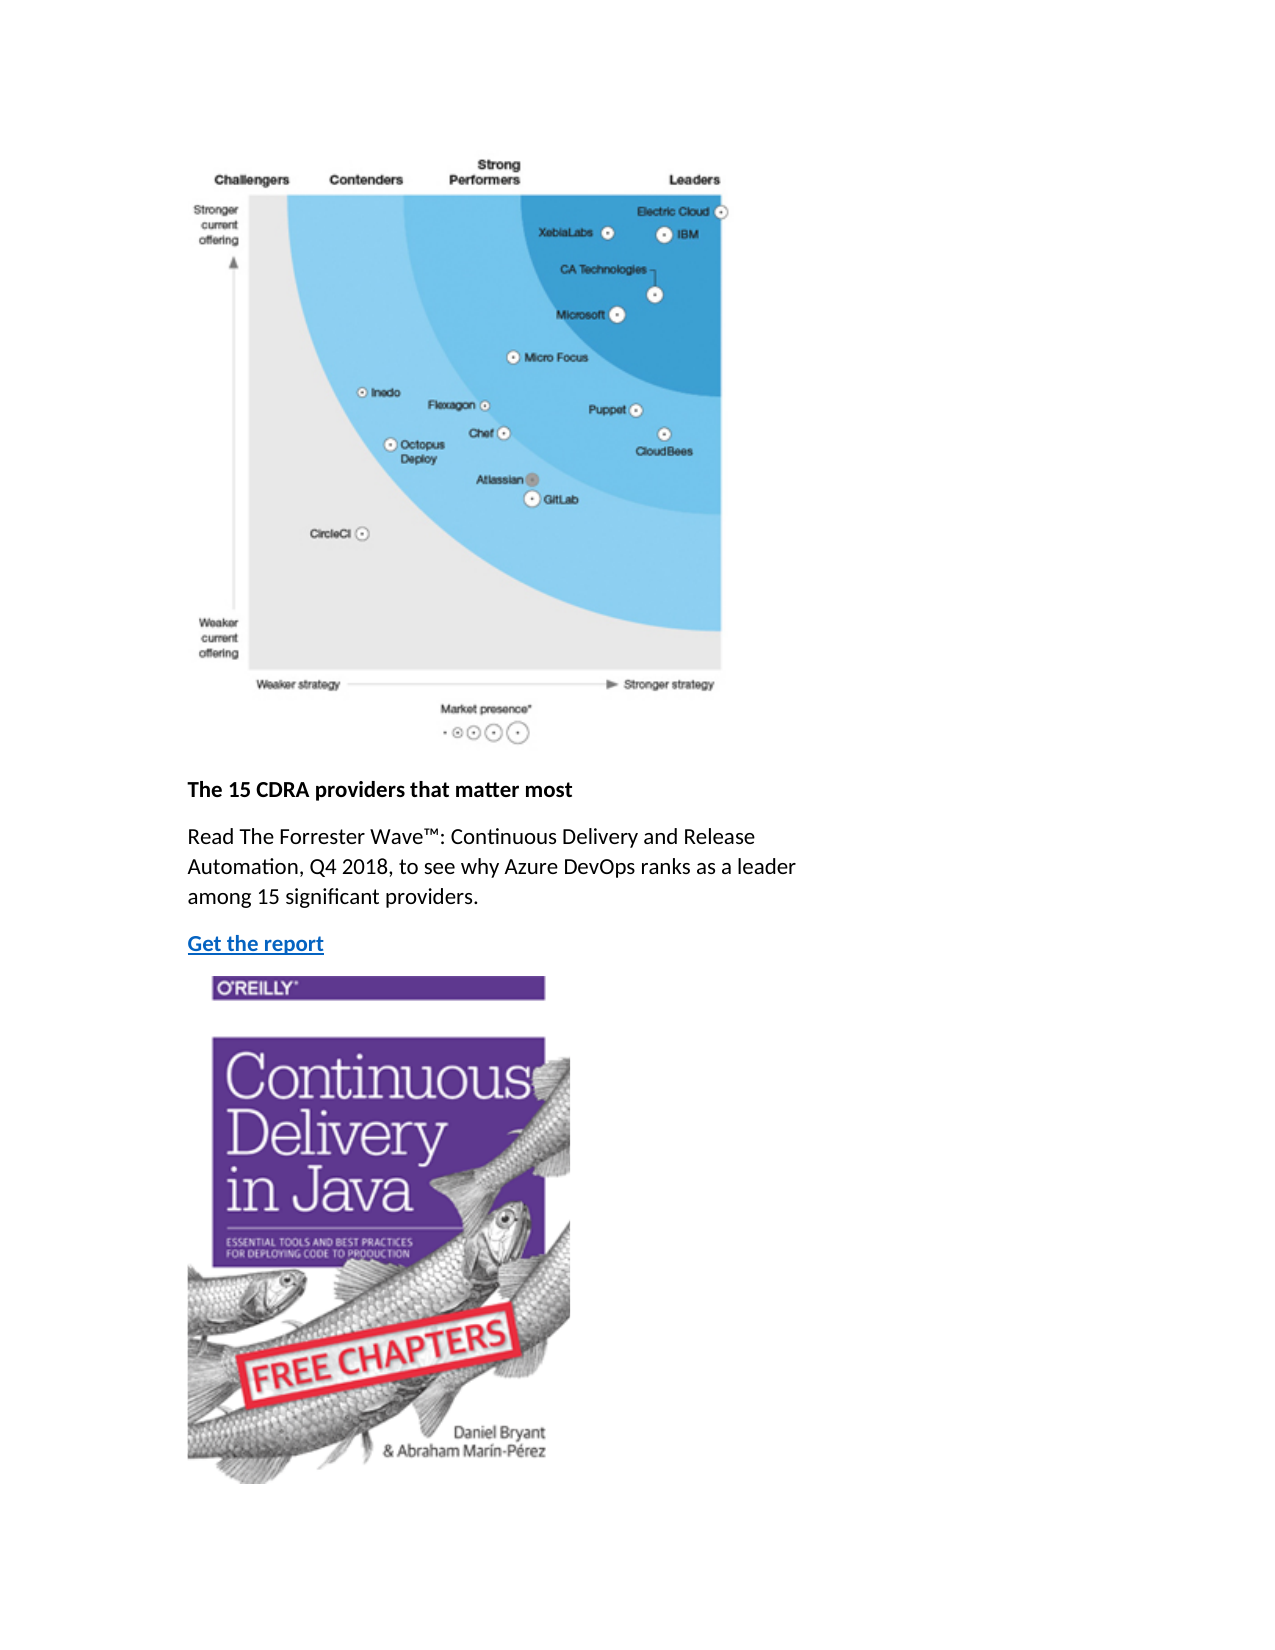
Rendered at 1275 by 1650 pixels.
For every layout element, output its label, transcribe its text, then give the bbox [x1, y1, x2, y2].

picture [187, 150, 735, 757]
text Get the report [187, 929, 1087, 957]
text The 15 CDRA providers that matter most [187, 775, 1087, 803]
text Read The Forrester Wave™: Continuous Delivery and Release Automation, Q4 2018, to see why Azure DevOps ranks as a leader among 15 significant providers. [187, 822, 1087, 910]
picture [187, 976, 571, 1484]
